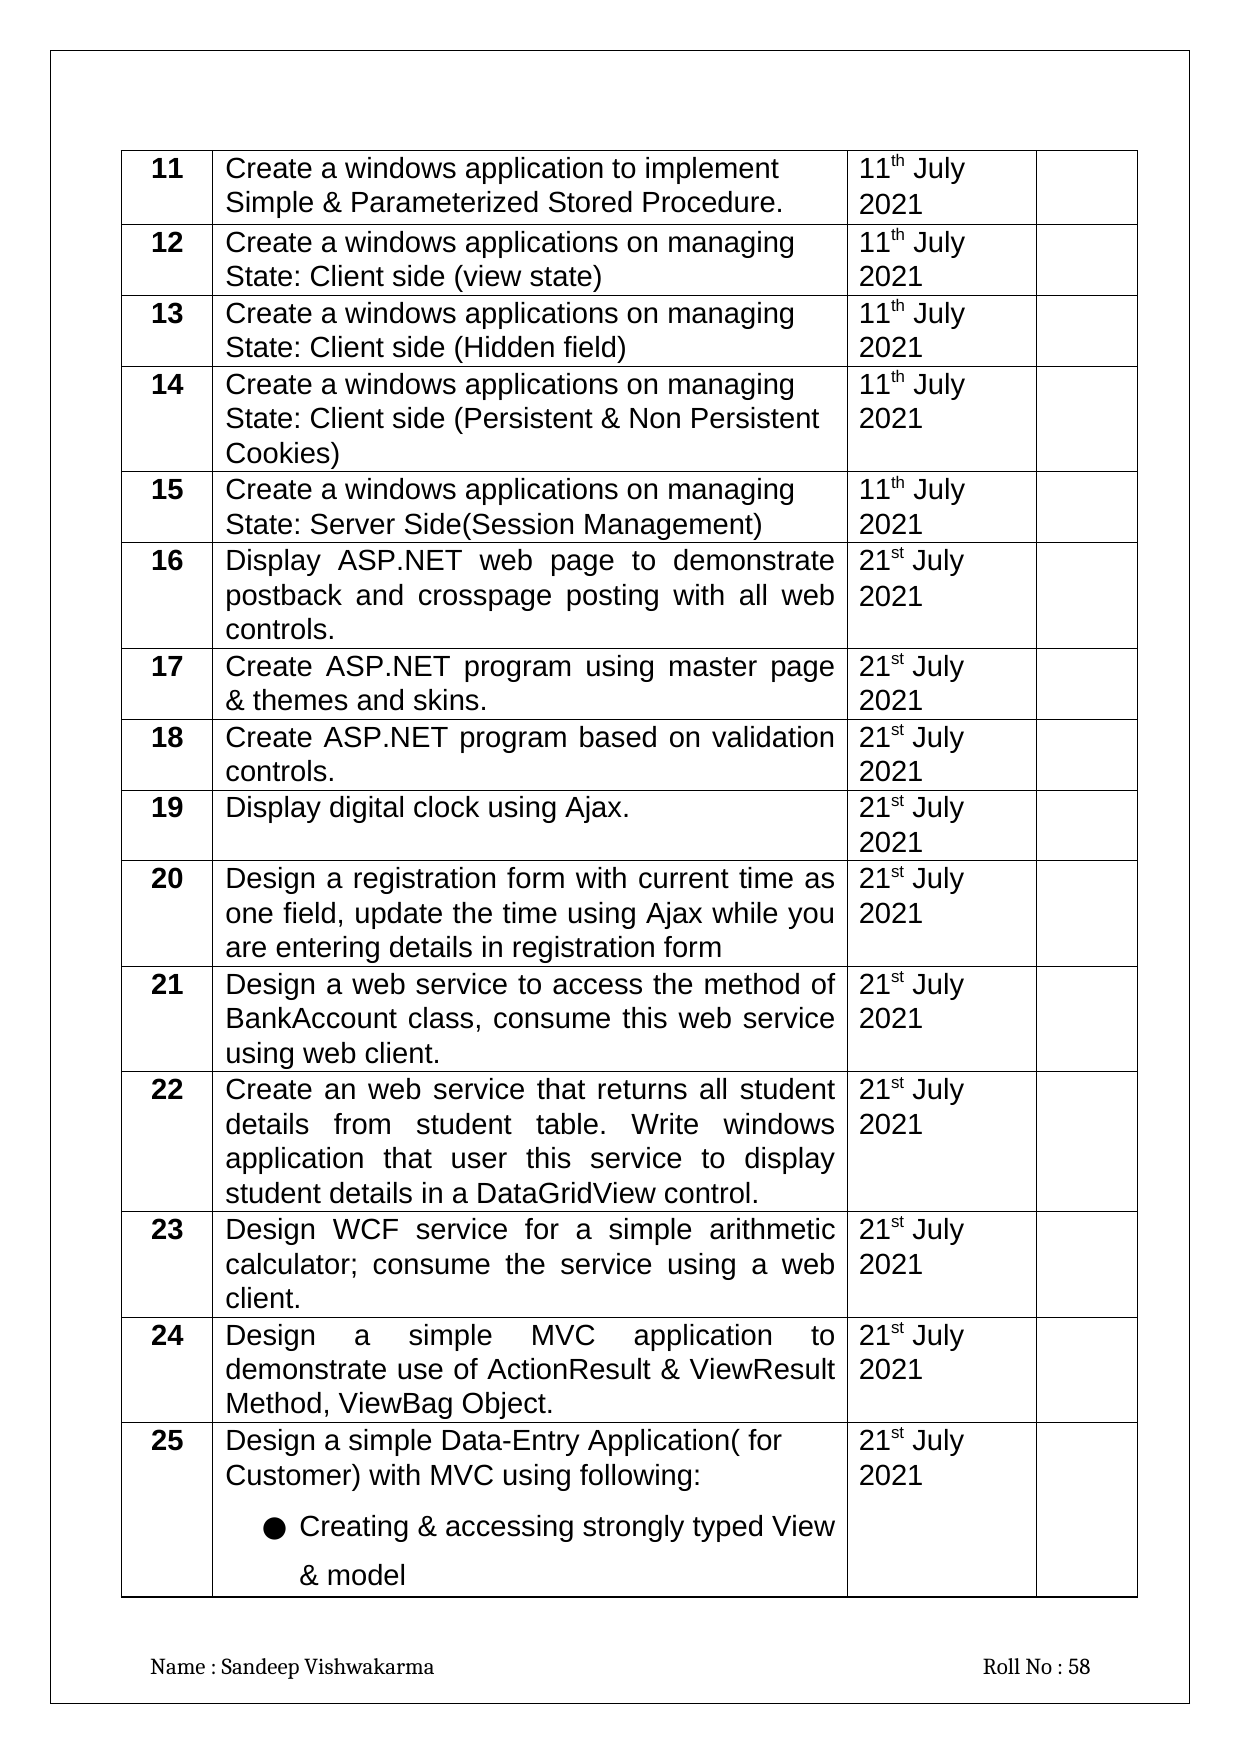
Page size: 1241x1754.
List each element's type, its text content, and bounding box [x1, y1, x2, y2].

table_cell [1037, 1318, 1137, 1422]
table_cell [1037, 296, 1137, 366]
table_cell 21st July 2021 [848, 649, 1036, 718]
table_cell [1037, 1423, 1137, 1596]
table_cell 24 [122, 1318, 212, 1422]
table_cell Design WCF service for a simple arithmetic calculator; consume the service using a web client. [213, 1212, 847, 1317]
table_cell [213, 1423, 847, 1596]
table_cell 15 [122, 472, 212, 542]
table_cell 21st July 2021 [848, 1072, 1036, 1211]
table_cell Create ASP.NET program based on validation controls. [213, 720, 847, 789]
table_cell 21st July 2021 [848, 720, 1036, 789]
table_cell [1037, 151, 1137, 224]
table_cell 21st July 2021 [848, 967, 1036, 1071]
table_cell Design a web service to access the method of BankAccount class, consume this web service using web client. [213, 967, 847, 1071]
table_cell 13 [122, 296, 212, 366]
table_cell 11 [122, 151, 212, 224]
table_cell Design a simple MVC application to demonstrate use of ActionResult & ViewResult Method, ViewBag Object. [213, 1318, 847, 1422]
table_cell [1037, 367, 1137, 471]
table_cell [1037, 225, 1137, 295]
table_cell [1037, 649, 1137, 718]
table_cell 19 [122, 791, 212, 860]
table_cell Create a windows application to implement Simple & Parameterized Stored Procedure. [213, 151, 847, 224]
table_cell 11th July 2021 [848, 296, 1036, 366]
table_cell [1037, 720, 1137, 789]
table_cell 12 [122, 225, 212, 295]
table_cell Display digital clock using Ajax. [213, 791, 847, 860]
table_cell 11th July 2021 [848, 367, 1036, 471]
table_cell [1037, 1212, 1137, 1317]
table_cell Create a windows applications on managing State: Client side (Persistent & Non Persistent Cookies) [213, 367, 847, 471]
table_cell 21st July 2021 [848, 1318, 1036, 1422]
table_cell Display ASP.NET web page to demonstrate postback and crosspage posting with all web controls. [213, 543, 847, 648]
table_cell Create a windows applications on managing State: Server Side(Session Management) [213, 472, 847, 542]
table_cell Create ASP.NET program using master page & themes and skins. [213, 649, 847, 718]
table_cell 21st July 2021 [848, 1423, 1036, 1596]
table_cell 17 [122, 649, 212, 718]
table_cell 25 [122, 1423, 212, 1596]
table_cell 21st July 2021 [848, 1212, 1036, 1317]
table_cell Create an web service that returns all student details from student table. Write windows application that user this service to display student details in a DataGridView control. [213, 1072, 847, 1211]
table_cell 11th July 2021 [848, 225, 1036, 295]
table_cell 14 [122, 367, 212, 471]
table_cell Design a registration form with current time as one field, update the time using Ajax while you are entering details in registration form [213, 861, 847, 966]
table_cell 11th July 2021 [848, 151, 1036, 224]
table_cell 20 [122, 861, 212, 966]
table_cell 21 [122, 967, 212, 1071]
table_cell 21st July 2021 [848, 791, 1036, 860]
table_cell Create a windows applications on managing State: Client side (view state) [213, 225, 847, 295]
table_cell 23 [122, 1212, 212, 1317]
table_cell [1037, 791, 1137, 860]
table_cell 18 [122, 720, 212, 789]
table_cell [1037, 967, 1137, 1071]
table_cell 21st July 2021 [848, 543, 1036, 648]
table_cell [1037, 543, 1137, 648]
table_cell Create a windows applications on managing State: Client side (Hidden field) [213, 296, 847, 366]
table_cell 22 [122, 1072, 212, 1211]
table_cell [1037, 1072, 1137, 1211]
table_cell 21st July 2021 [848, 861, 1036, 966]
table_cell 16 [122, 543, 212, 648]
table_cell 11th July 2021 [848, 472, 1036, 542]
table_cell [1037, 861, 1137, 966]
table_cell [1037, 472, 1137, 542]
